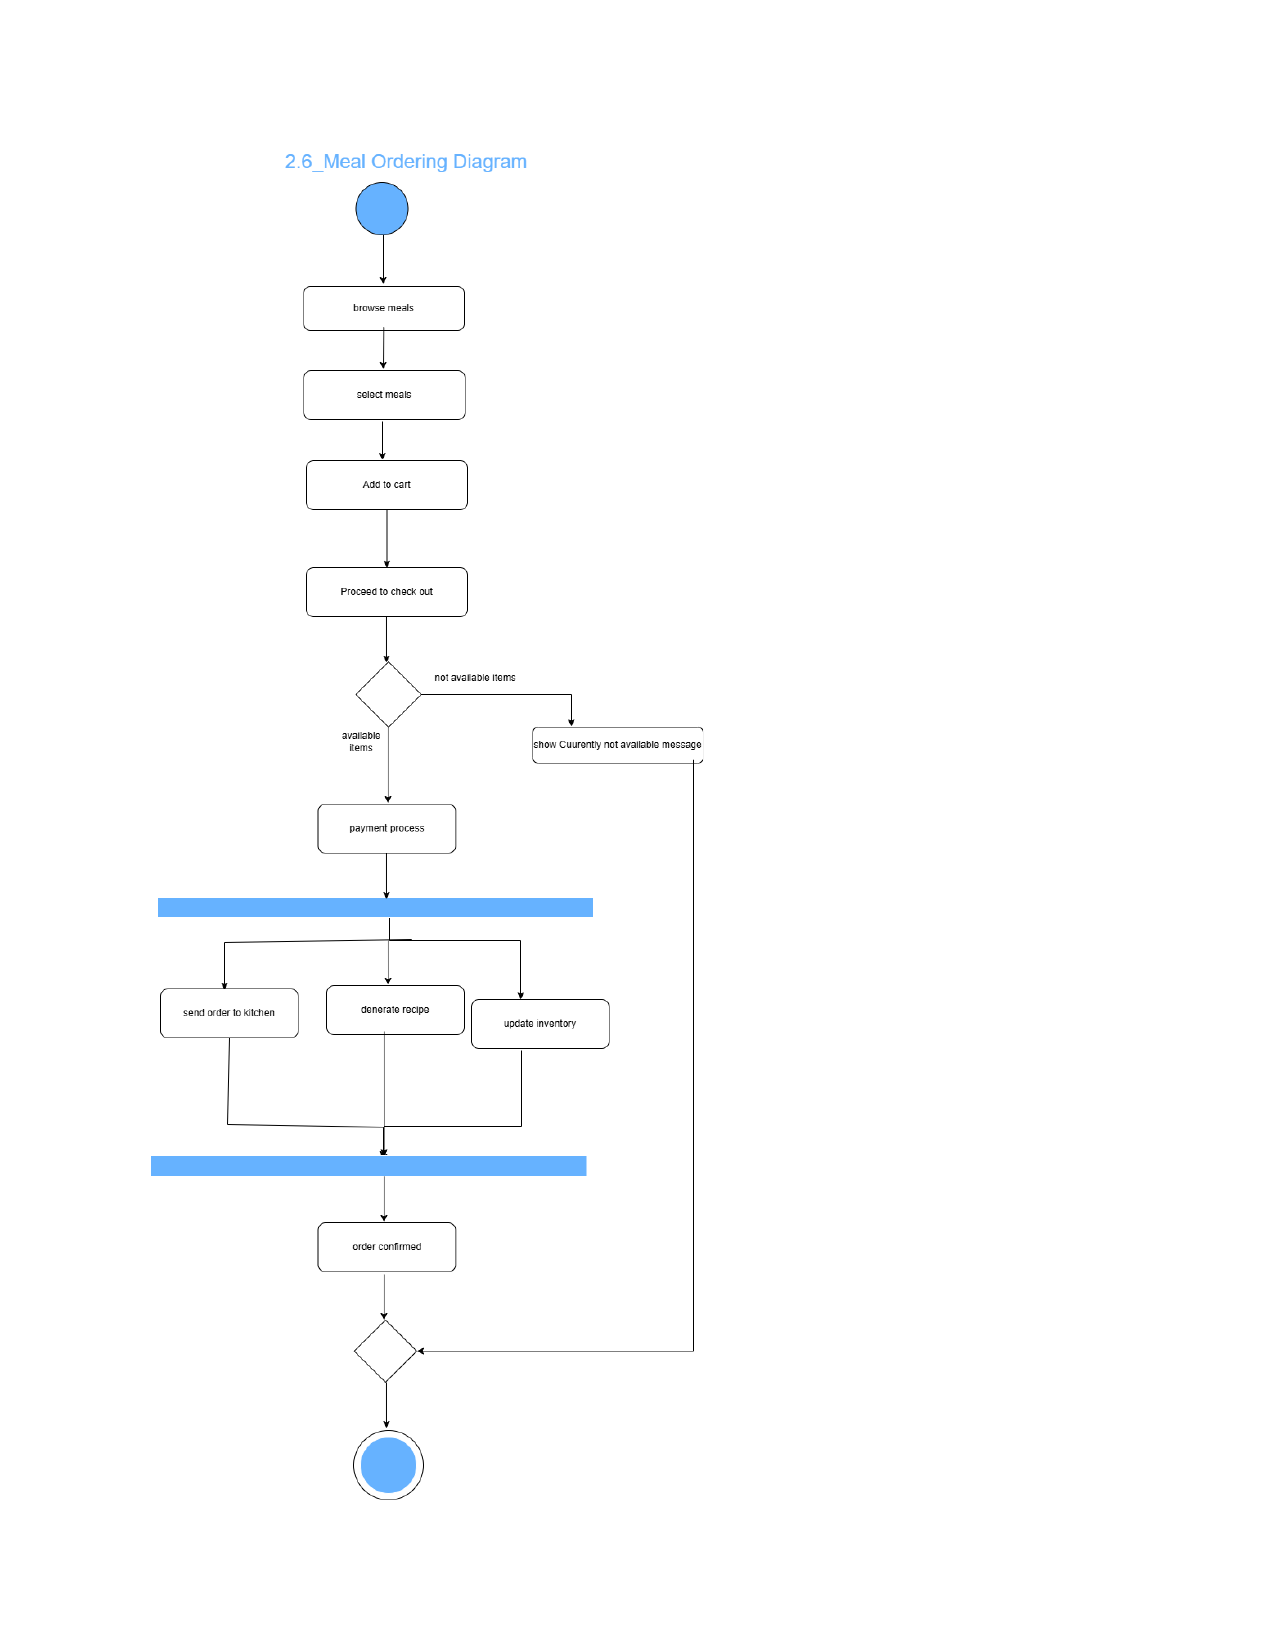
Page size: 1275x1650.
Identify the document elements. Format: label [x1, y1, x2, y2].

picture [150, 150, 704, 1500]
